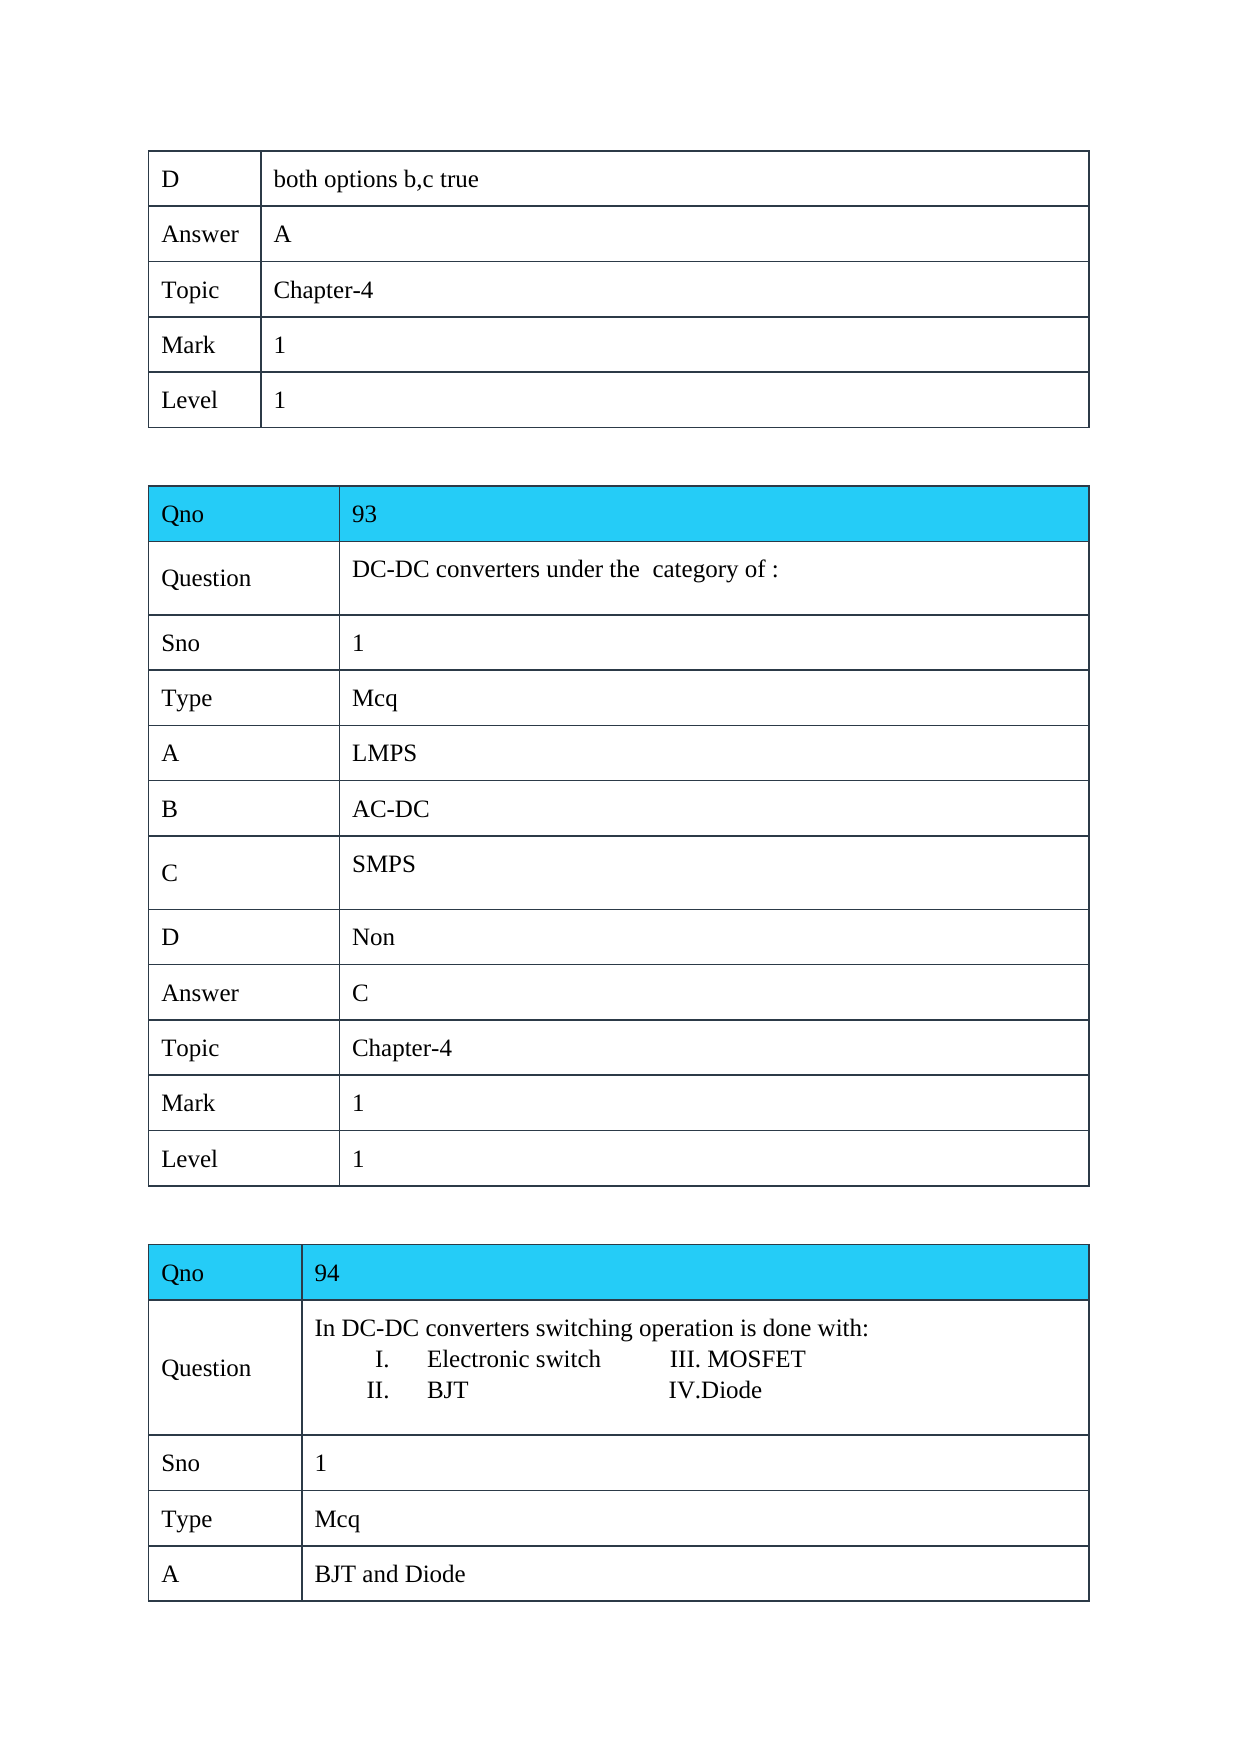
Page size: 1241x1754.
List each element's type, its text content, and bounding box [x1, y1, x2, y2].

table_cell 1 [340, 1076, 1088, 1130]
table_cell Mcq [303, 1491, 1088, 1545]
table_cell D [149, 152, 260, 205]
table_cell C [149, 837, 339, 908]
table_cell Sno [149, 616, 339, 669]
table_cell LMPS [340, 726, 1088, 780]
table_header 94 [303, 1245, 1088, 1299]
table_cell Mark [149, 1076, 339, 1130]
table_cell Type [149, 671, 339, 724]
table_cell A [149, 726, 339, 780]
table_cell 1 [303, 1436, 1088, 1490]
table_cell both options b,c true [262, 152, 1088, 205]
table_cell In DC-DC converters switching operation is done with: Electronic switch III. MOSFET BJT IV.Diode [303, 1301, 1088, 1434]
table_cell 1 [340, 1131, 1088, 1185]
table_cell Type [149, 1491, 301, 1545]
table_cell Topic [149, 1021, 339, 1074]
table_header Qno [149, 1245, 301, 1299]
table_header Qno [149, 487, 339, 541]
table_cell Chapter-4 [340, 1021, 1088, 1074]
table_cell Level [149, 1131, 339, 1185]
table_cell A [149, 1547, 301, 1600]
table_cell B [149, 781, 339, 835]
table_cell Answer [149, 207, 260, 261]
table_cell Level [149, 373, 260, 427]
table_cell DC-DC converters under the category of : [340, 542, 1088, 614]
table_cell D [149, 910, 339, 964]
table_cell Answer [149, 965, 339, 1019]
table_cell Sno [149, 1436, 301, 1490]
table_cell 1 [340, 616, 1088, 669]
table_cell Question [149, 542, 339, 614]
table_cell C [340, 965, 1088, 1019]
table_cell AC-DC [340, 781, 1088, 835]
table_cell Non [340, 910, 1088, 964]
table_cell 1 [262, 318, 1088, 371]
table_cell Question [149, 1301, 301, 1434]
table_cell Mark [149, 318, 260, 371]
table_cell Mcq [340, 671, 1088, 724]
table_cell 1 [262, 373, 1088, 427]
table_header 93 [340, 487, 1088, 541]
table_cell A [262, 207, 1088, 261]
table_cell Topic [149, 262, 260, 316]
table_cell BJT and Diode [303, 1547, 1088, 1600]
table_cell SMPS [340, 837, 1088, 908]
table_cell Chapter-4 [262, 262, 1088, 316]
